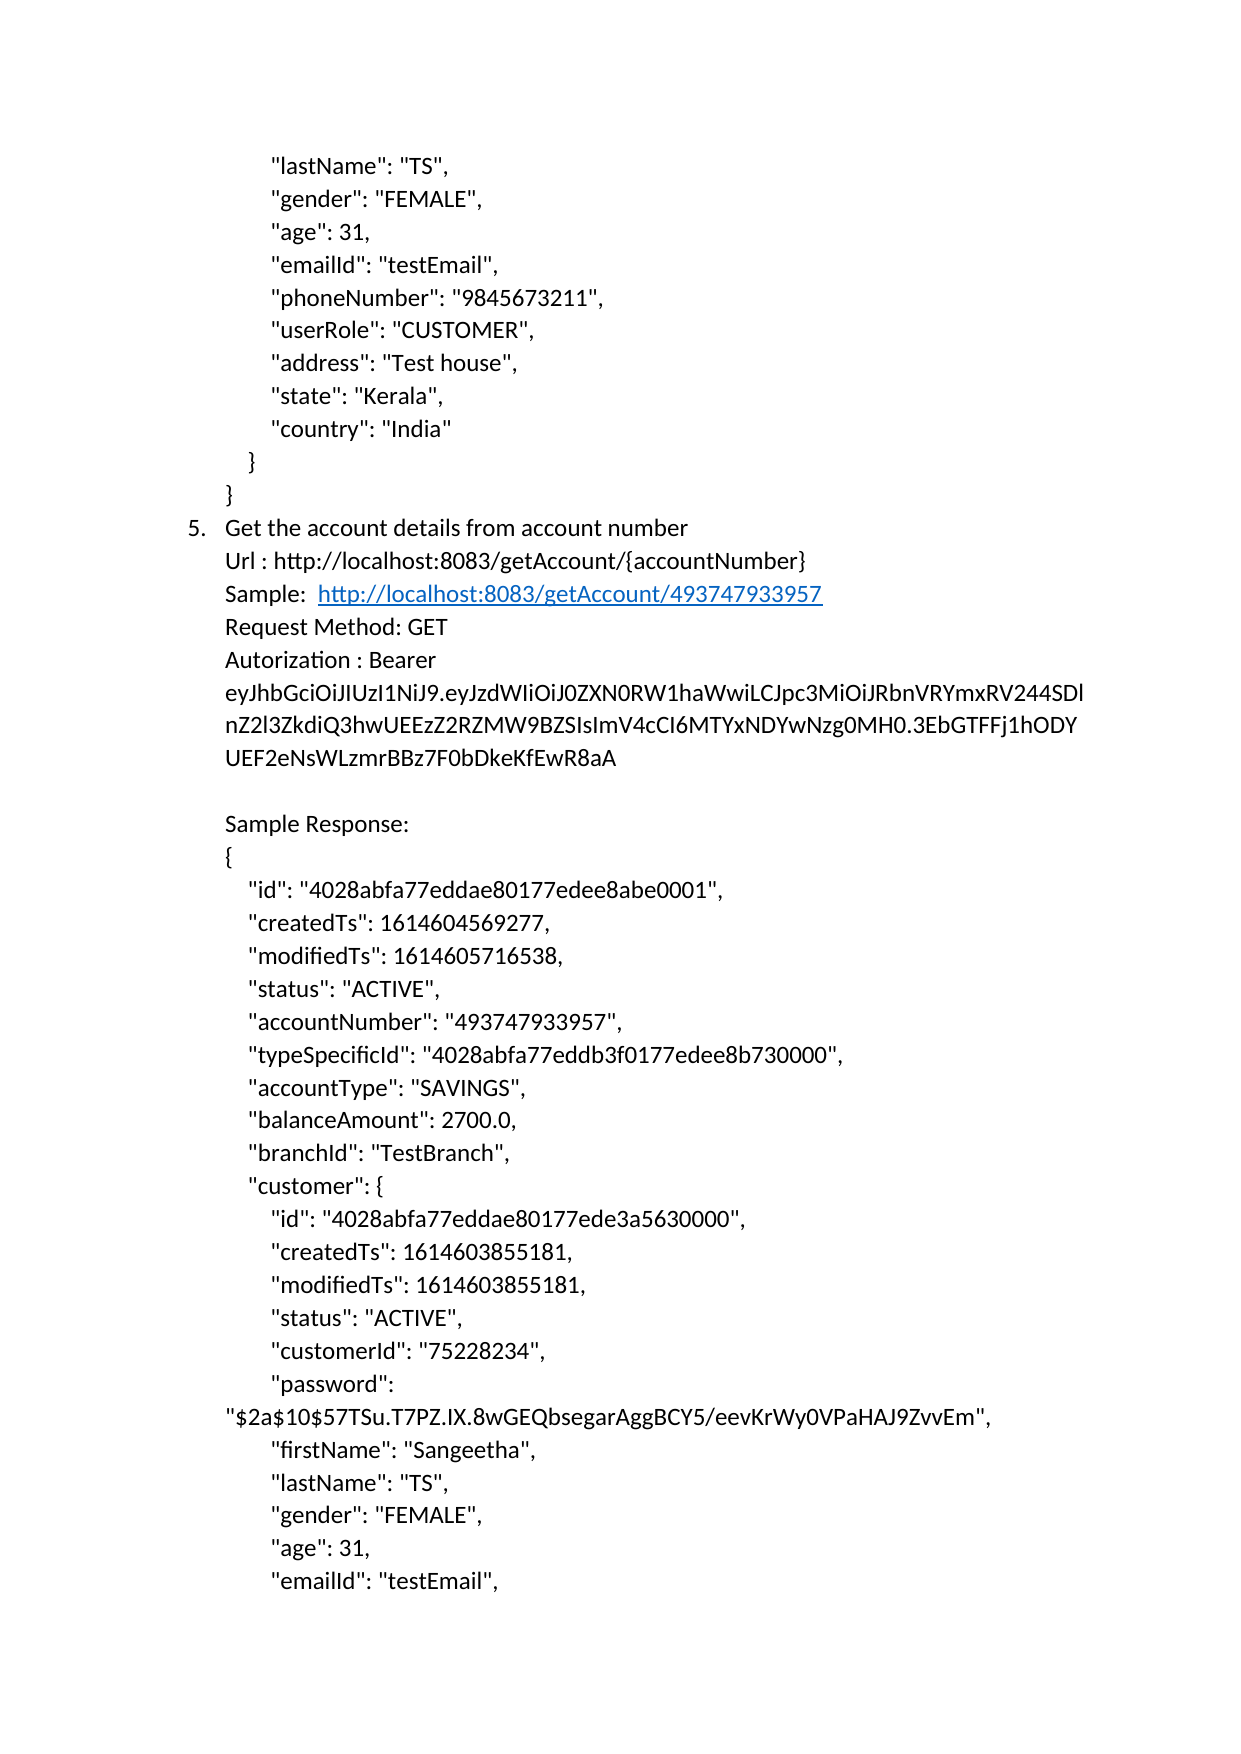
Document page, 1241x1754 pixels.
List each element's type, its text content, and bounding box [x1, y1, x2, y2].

list "emailId": "testEmail", [225, 1565, 1090, 1596]
list Request Method: GET [225, 611, 1090, 641]
list "gender": "FEMALE", [225, 1499, 1090, 1530]
list "createdTs": 1614604569277, [225, 907, 1090, 938]
list "lastName": "TS", [225, 150, 1090, 181]
list "id": "4028abfa77eddae80177ede3a5630000", [225, 1203, 1090, 1234]
list Get the account details from account number [187, 512, 1090, 543]
list "status": "ACTIVE", [225, 1302, 1090, 1333]
list "age": 31, [225, 216, 1090, 246]
list "password": "$2a$10$57TSu.T7PZ.IX.8wGEQbsegarAggBCY5/eevKrWy0VPaHAJ9ZvvEm", [225, 1368, 1090, 1431]
list "createdTs": 1614603855181, [225, 1236, 1090, 1267]
list "address": "Test house", [225, 347, 1090, 378]
list "country": "India" [225, 413, 1090, 444]
list "branchId": "TestBranch", [225, 1137, 1090, 1168]
list "phoneNumber": "9845673211", [225, 282, 1090, 312]
list "lastName": "TS", [225, 1467, 1090, 1497]
list "modifiedTs": 1614603855181, [225, 1269, 1090, 1300]
list "accountNumber": "493747933957", [225, 1006, 1090, 1036]
list Sample: http://localhost:8083/getAccount/493747933957 [225, 578, 1090, 608]
list Url : http://localhost:8083/getAccount/{accountNumber} [225, 545, 1090, 576]
list "customerId": "75228234", [225, 1335, 1090, 1366]
list Sample Response: [225, 808, 1090, 839]
list Autorization : Bearer eyJhbGciOiJIUzI1NiJ9.eyJzdWIiOiJ0ZXN0RW1haWwiLCJpc3MiOiJRbnVRYmxRV244SDlnZ2l3ZkdiQ3hwUEEzZ2RZMW9BZSIsImV4cCI6MTYxNDYwNzg0MH0.3EbGTFFj1hODYUEF2eNsWLzmrBBz7F0bDkeKfEwR8aA [225, 644, 1090, 773]
list "age": 31, [225, 1532, 1090, 1563]
list "userRole": "CUSTOMER", [225, 314, 1090, 345]
list { [225, 841, 1090, 872]
list } [225, 479, 1090, 510]
list "id": "4028abfa77eddae80177edee8abe0001", [225, 874, 1090, 905]
list } [225, 446, 1090, 477]
list "modifiedTs": 1614605716538, [225, 940, 1090, 971]
list "gender": "FEMALE", [225, 183, 1090, 213]
list "status": "ACTIVE", [225, 973, 1090, 1003]
list "firstName": "Sangeetha", [225, 1434, 1090, 1464]
list "emailId": "testEmail", [225, 249, 1090, 279]
list "state": "Kerala", [225, 380, 1090, 411]
list "accountType": "SAVINGS", [225, 1072, 1090, 1102]
list "typeSpecificId": "4028abfa77eddb3f0177edee8b730000", [225, 1039, 1090, 1069]
list "balanceAmount": 2700.0, [225, 1104, 1090, 1135]
list "customer": { [225, 1170, 1090, 1201]
